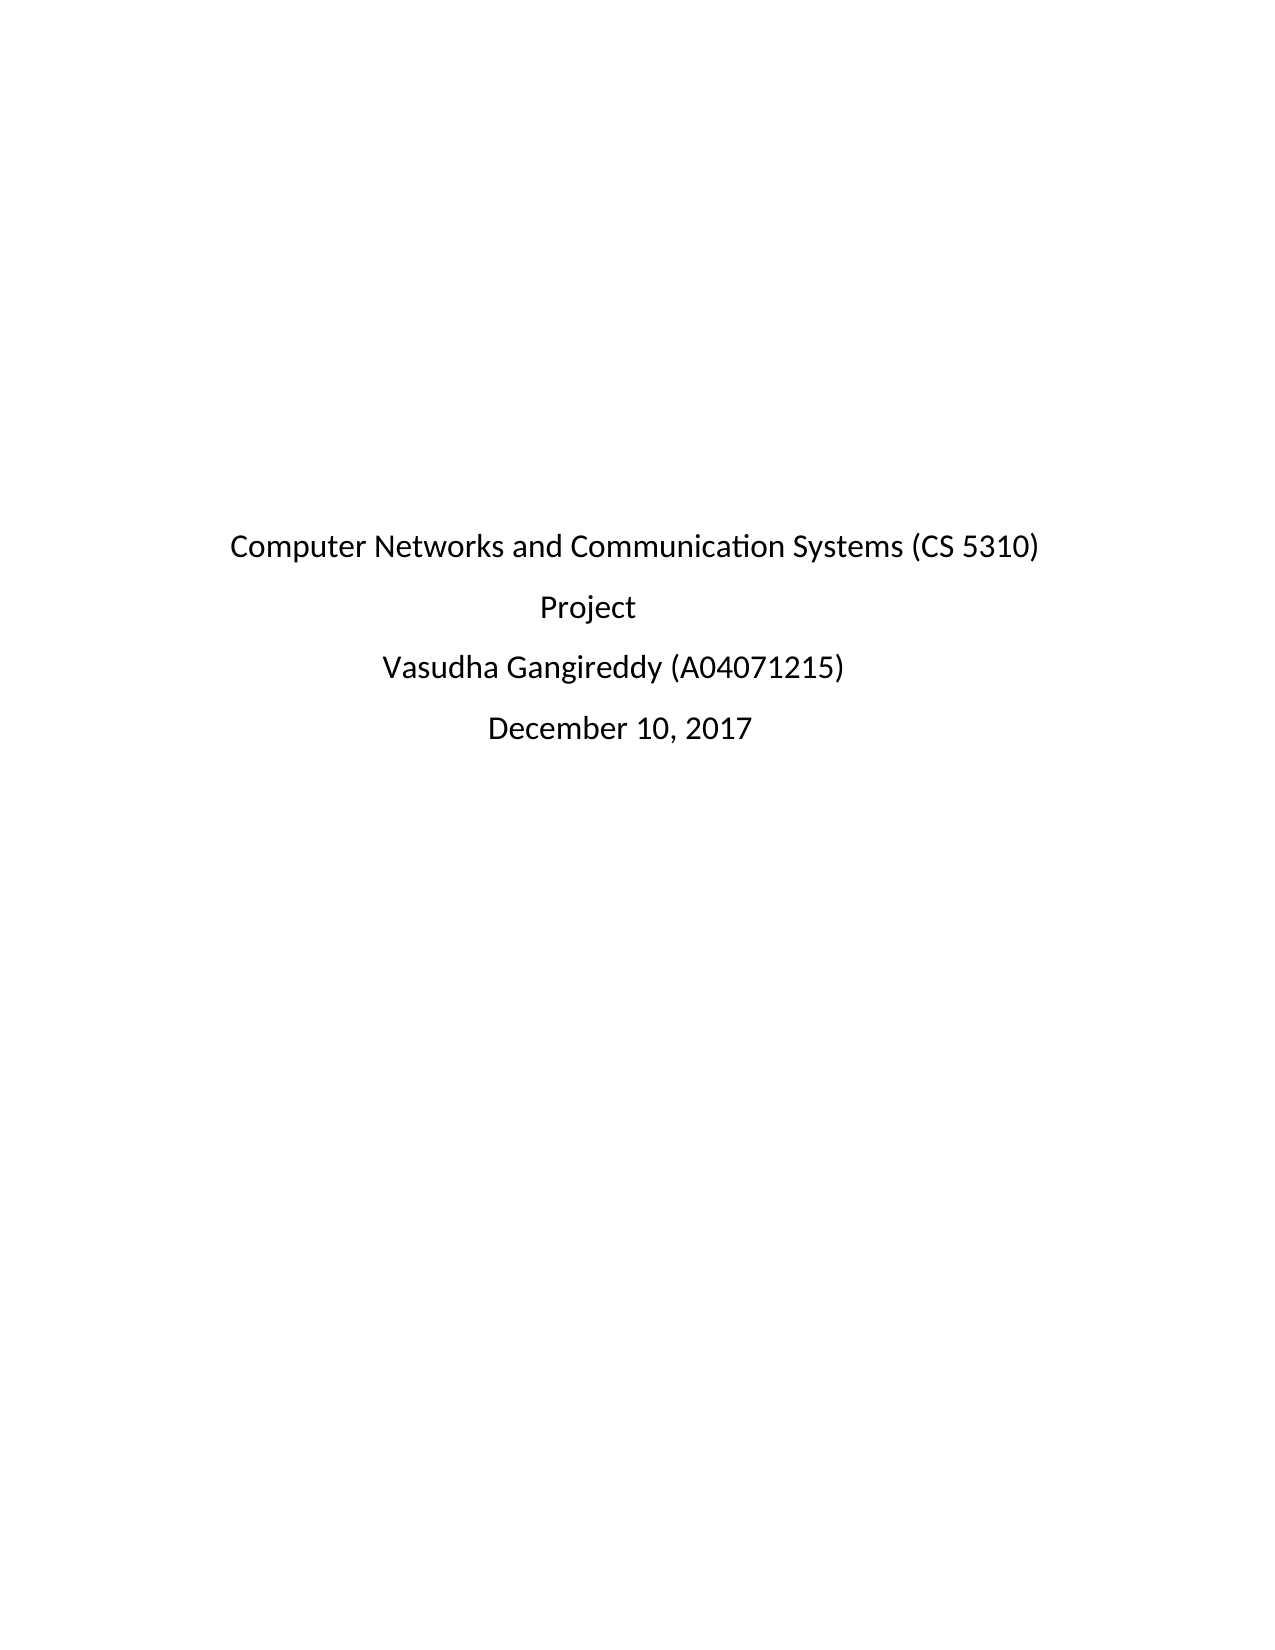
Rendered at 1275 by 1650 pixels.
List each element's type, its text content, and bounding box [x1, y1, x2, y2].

text December 10, 2017 [300, 707, 1125, 748]
text Vasudha Gangireddy (A04071215) [300, 646, 1125, 687]
text Computer Networks and Communication Systems (CS 5310) [150, 525, 1125, 566]
text Project [450, 586, 1125, 626]
